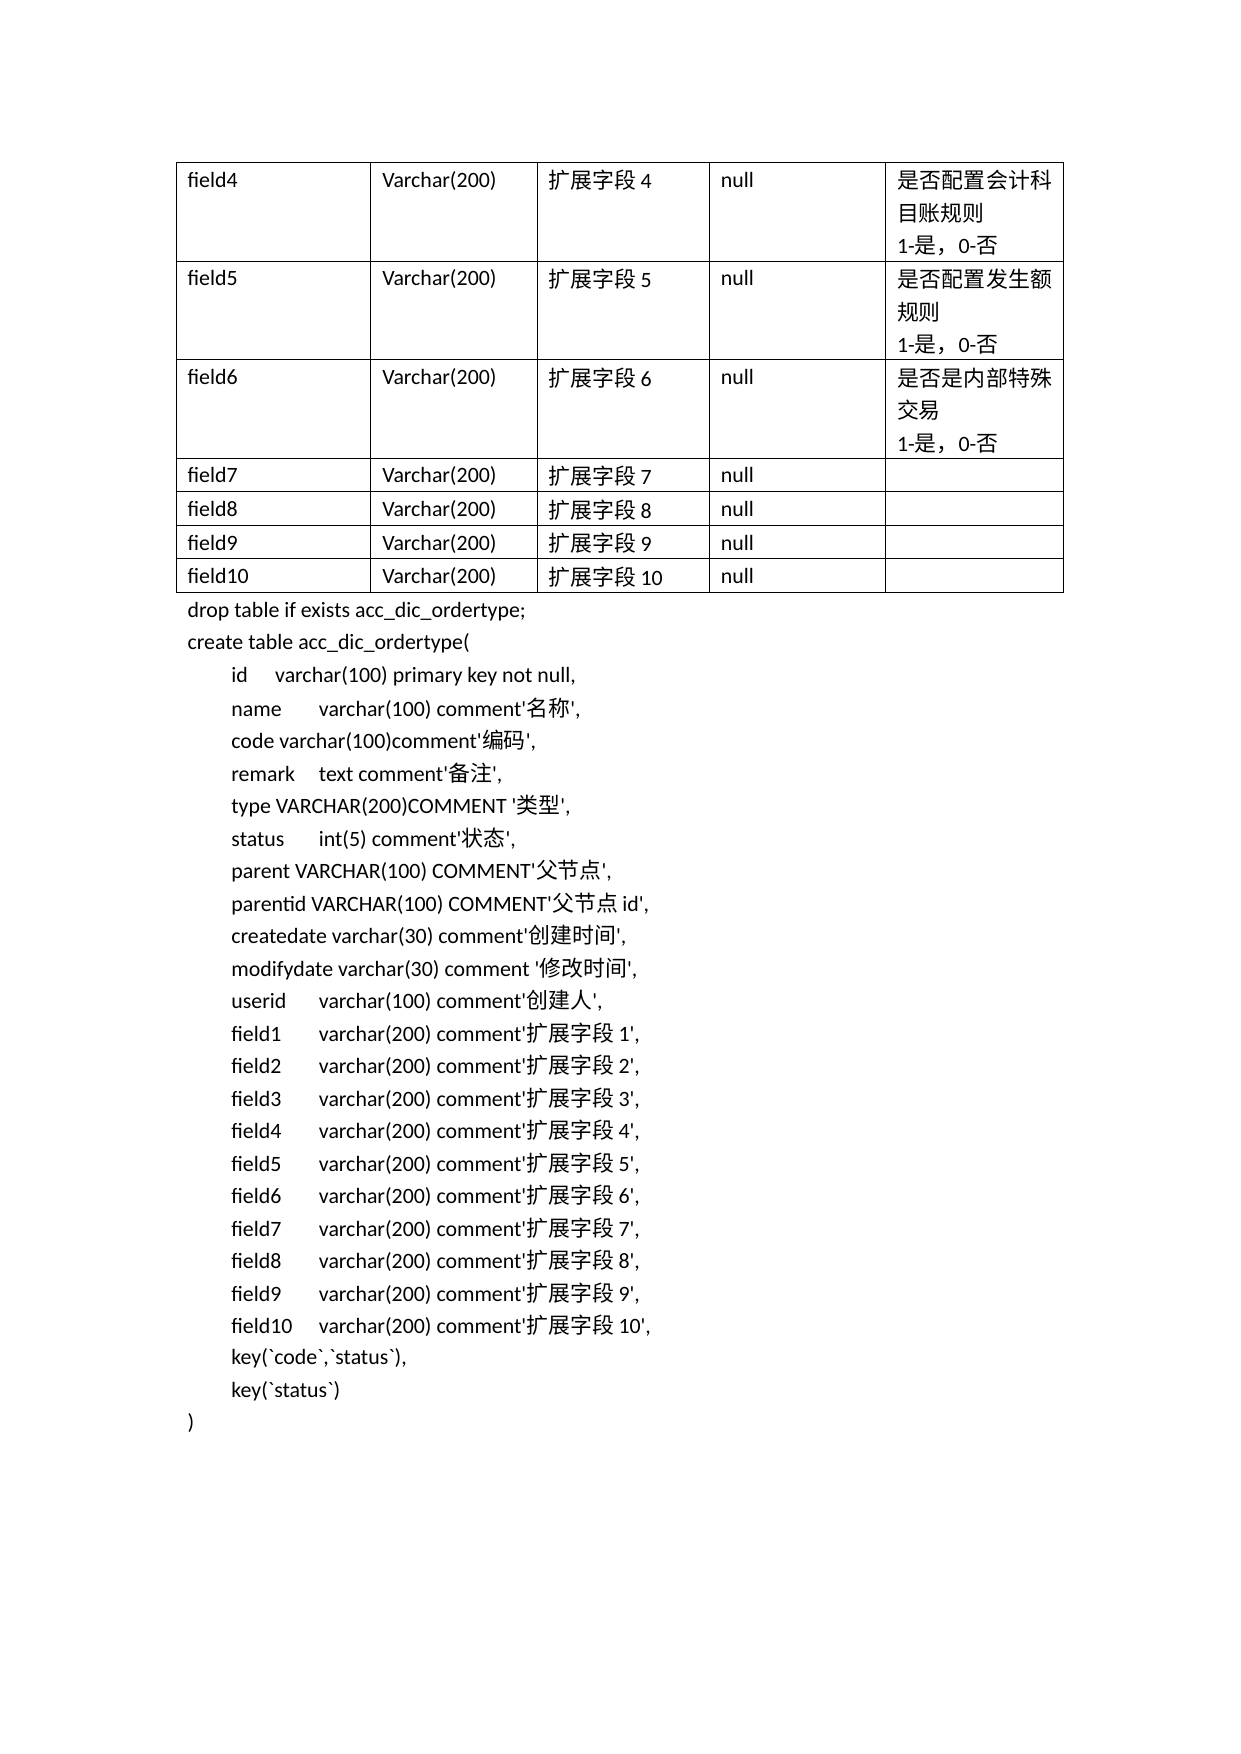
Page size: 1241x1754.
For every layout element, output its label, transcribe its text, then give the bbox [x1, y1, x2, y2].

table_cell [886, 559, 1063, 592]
text modifydate varchar(30) comment '修改时间', [187, 950, 1053, 983]
text field5 varchar(200) comment'扩展字段5', [187, 1145, 1053, 1178]
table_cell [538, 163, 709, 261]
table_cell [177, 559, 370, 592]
text parent VARCHAR(100) COMMENT'父节点', [187, 853, 1053, 885]
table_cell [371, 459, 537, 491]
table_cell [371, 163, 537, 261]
text field6 varchar(200) comment'扩展字段6', [187, 1178, 1053, 1210]
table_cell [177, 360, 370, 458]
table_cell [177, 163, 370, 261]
text createdate varchar(30) comment'创建时间', [187, 918, 1053, 950]
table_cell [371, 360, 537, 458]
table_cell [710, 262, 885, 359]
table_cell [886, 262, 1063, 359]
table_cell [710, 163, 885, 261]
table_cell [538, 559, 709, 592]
text id varchar(100) primary key not null, [187, 658, 1053, 690]
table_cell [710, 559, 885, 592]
text name varchar(100) comment'名称', [187, 690, 1053, 723]
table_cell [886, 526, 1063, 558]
text status int(5) comment'状态', [187, 820, 1053, 853]
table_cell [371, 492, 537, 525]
text field7 varchar(200) comment'扩展字段7', [187, 1210, 1053, 1243]
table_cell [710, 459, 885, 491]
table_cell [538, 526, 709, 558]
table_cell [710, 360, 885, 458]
text code varchar(100)comment'编码', [187, 723, 1053, 755]
text type VARCHAR(200)COMMENT '类型', [187, 788, 1053, 820]
text parentid VARCHAR(100) COMMENT'父节点id', [187, 885, 1053, 918]
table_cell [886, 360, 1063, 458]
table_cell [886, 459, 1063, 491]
text userid varchar(100) comment'创建人', [187, 983, 1053, 1015]
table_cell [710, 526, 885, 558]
text field2 varchar(200) comment'扩展字段2', [187, 1048, 1053, 1080]
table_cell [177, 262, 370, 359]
text key(`status`) [187, 1373, 1053, 1405]
text field3 varchar(200) comment'扩展字段3', [187, 1080, 1053, 1113]
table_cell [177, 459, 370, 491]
text remark text comment'备注', [187, 755, 1053, 788]
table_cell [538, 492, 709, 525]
text field10 varchar(200) comment'扩展字段10', [187, 1308, 1053, 1340]
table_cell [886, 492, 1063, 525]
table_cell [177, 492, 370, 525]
text field4 varchar(200) comment'扩展字段4', [187, 1113, 1053, 1145]
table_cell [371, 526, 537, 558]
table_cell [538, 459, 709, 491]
text field8 varchar(200) comment'扩展字段8', [187, 1243, 1053, 1275]
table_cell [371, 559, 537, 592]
text key(`code`,`status`), [187, 1340, 1053, 1373]
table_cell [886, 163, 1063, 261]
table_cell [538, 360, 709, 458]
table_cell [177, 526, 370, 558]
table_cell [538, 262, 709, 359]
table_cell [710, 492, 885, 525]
text ) [187, 1405, 1053, 1438]
text field9 varchar(200) comment'扩展字段9', [187, 1275, 1053, 1308]
text drop table if exists acc_dic_ordertype; [187, 593, 1053, 625]
text create table acc_dic_ordertype( [187, 625, 1053, 658]
text field1 varchar(200) comment'扩展字段1', [187, 1015, 1053, 1048]
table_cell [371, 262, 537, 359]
